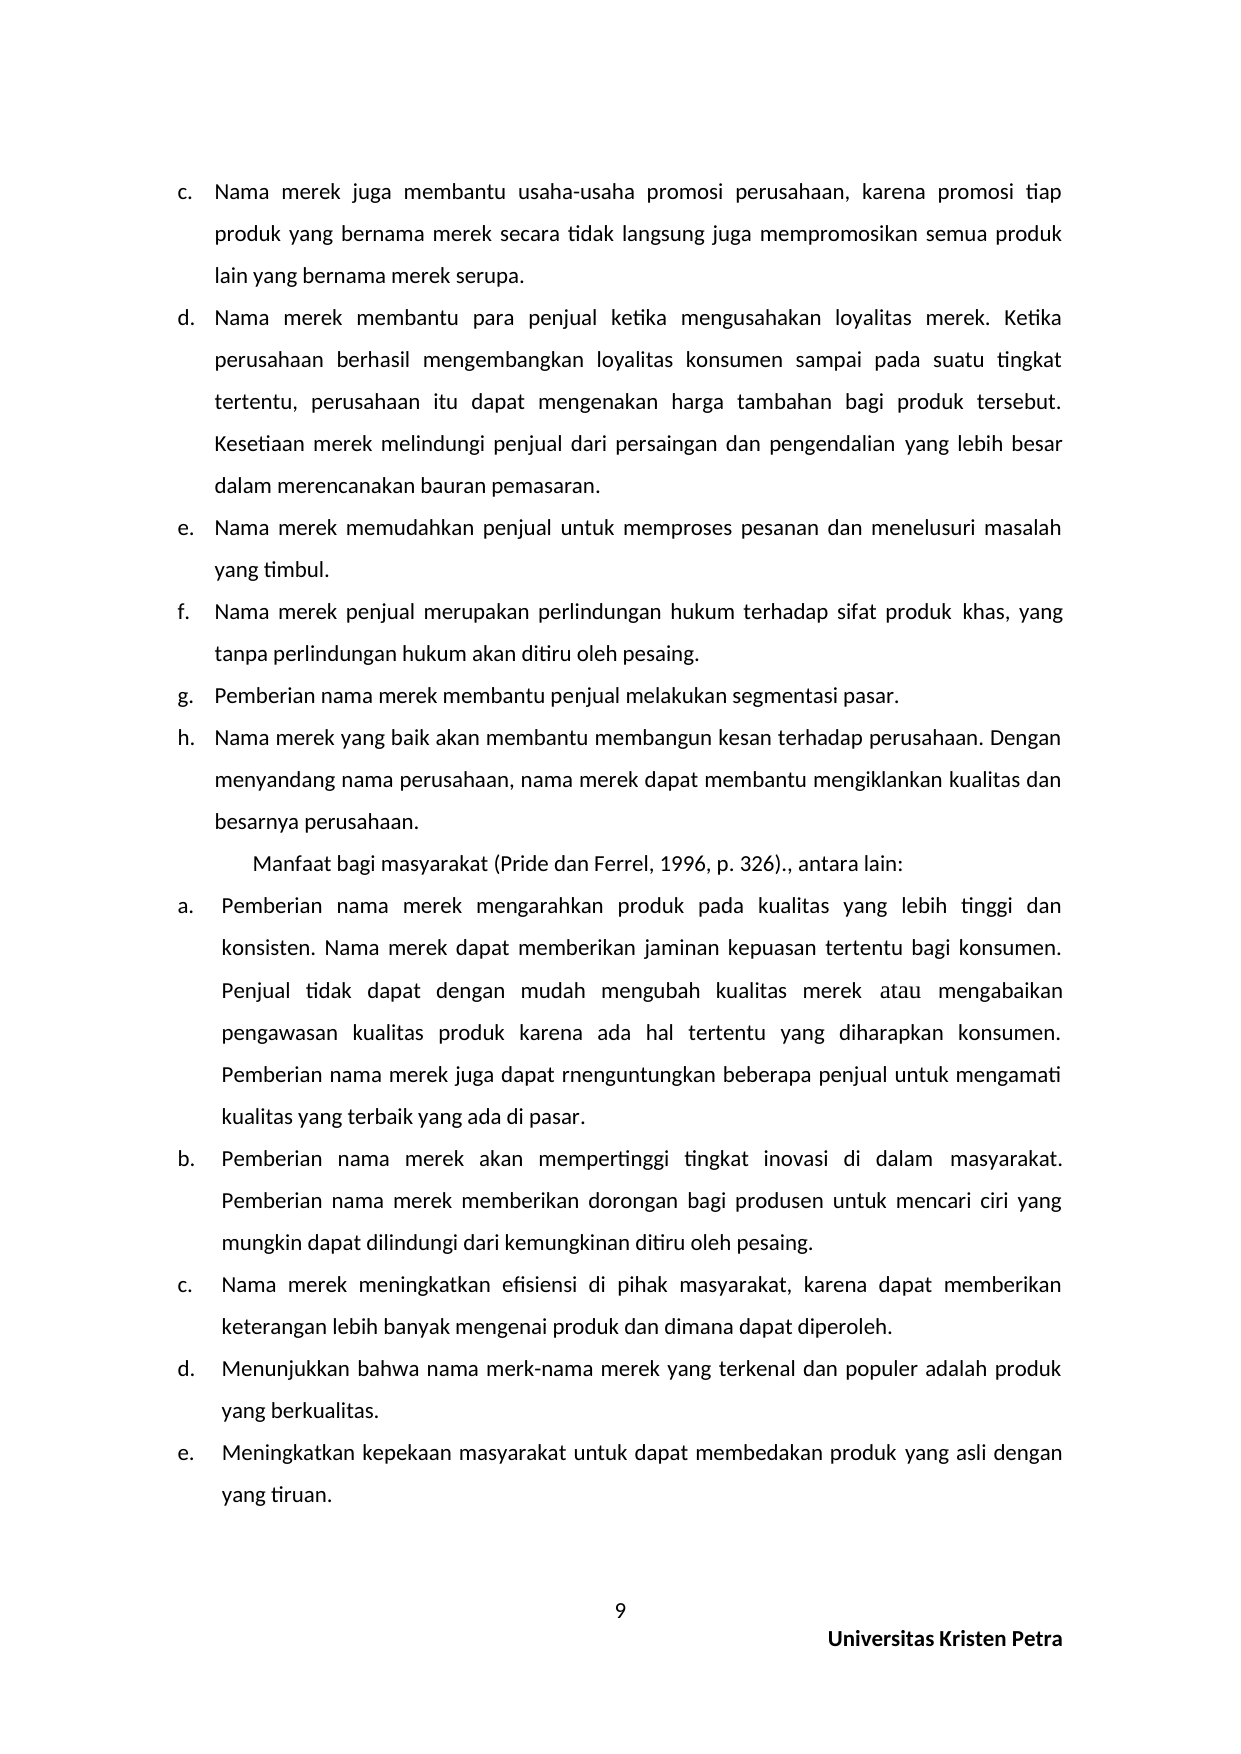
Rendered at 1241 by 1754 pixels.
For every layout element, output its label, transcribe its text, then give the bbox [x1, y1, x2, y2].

list Menunjukkan bahwa nama merk-nama merek yang terkenal dan populer adalah produk yang berkualitas. [177, 1354, 1063, 1424]
text Manfaat bagi masyarakat (Pride dan Ferrel, 1996, p. 326)., antara lain: [222, 849, 1063, 877]
list Nama merek penjual merupakan perlindungan hukum terhadap sifat produk khas, yang tanpa perlindungan hukum akan ditiru oleh pesaing. [177, 597, 1063, 667]
list Nama merek juga membantu usaha-usaha promosi perusahaan, karena promosi tiap produk yang bernama merek secara tidak langsung juga mempromosikan semua produk lain yang bernama merek serupa. [177, 177, 1063, 289]
list Nama merek membantu para penjual ketika mengusahakan loyalitas merek. Ketika perusahaan berhasil mengembangkan loyalitas konsumen sampai pada suatu tingkat tertentu, perusahaan itu dapat mengenakan harga tambahan bagi produk tersebut. Kesetiaan merek melindungi penjual dari persaingan dan pengendalian yang lebih besar dalam merencanakan bauran pemasaran. [177, 303, 1063, 499]
list Pemberian nama merek akan mempertinggi tingkat inovasi di dalam masyarakat. Pemberian nama merek memberikan dorongan bagi produsen untuk mencari ciri yang mungkin dapat dilindungi dari kemungkinan ditiru oleh pesaing. [177, 1144, 1063, 1256]
list Meningkatkan kepekaan masyarakat untuk dapat membedakan produk yang asli dengan yang tiruan. [177, 1438, 1063, 1508]
list Pemberian nama merek mengarahkan produk pada kualitas yang lebih tinggi dan konsisten. Nama merek dapat memberikan jaminan kepuasan tertentu bagi konsumen. Penjual tidak dapat dengan mudah mengubah kualitas merek atau mengabaikan pengawasan kualitas produk karena ada hal tertentu yang diharapkan konsumen. Pemberian nama merek juga dapat rnenguntungkan beberapa penjual untuk mengamati kualitas yang terbaik yang ada di pasar. [177, 891, 1063, 1130]
list Pemberian nama merek membantu penjual melakukan segmentasi pasar. [177, 681, 1063, 709]
list Nama merek memudahkan penjual untuk memproses pesanan dan menelusuri masalah yang timbul. [177, 513, 1063, 583]
list Nama merek yang baik akan membantu membangun kesan terhadap perusahaan. Dengan menyandang nama perusahaan, nama merek dapat membantu mengiklankan kualitas dan besarnya perusahaan. [177, 723, 1063, 835]
list Nama merek meningkatkan efisiensi di pihak masyarakat, karena dapat memberikan keterangan lebih banyak mengenai produk dan dimana dapat diperoleh. [177, 1270, 1063, 1340]
